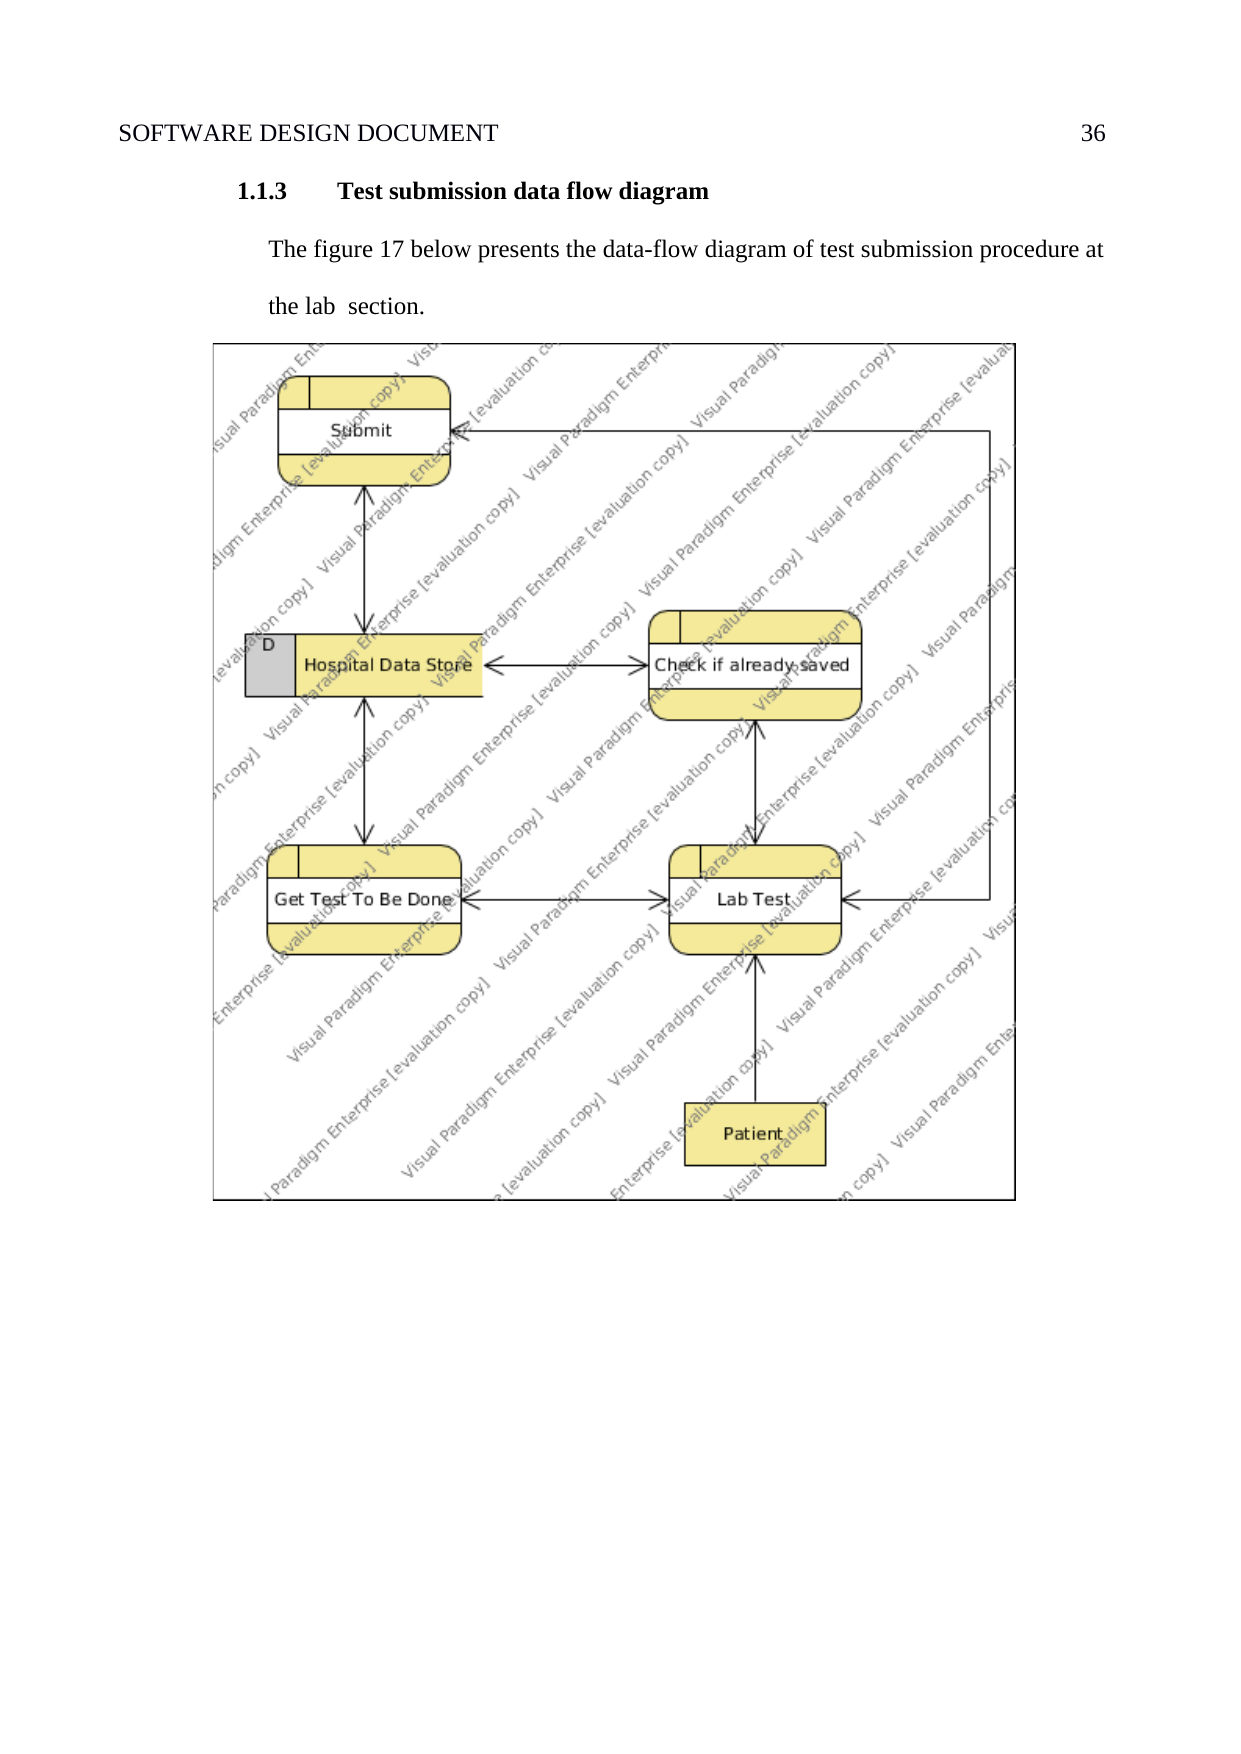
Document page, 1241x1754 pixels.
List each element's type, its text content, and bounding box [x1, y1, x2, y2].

list Test submission data flow diagram [231, 176, 1122, 205]
list The figure 17 below presents the data-flow diagram of test submission procedure at the lab section. [268, 234, 1122, 320]
picture [212, 343, 1016, 1201]
